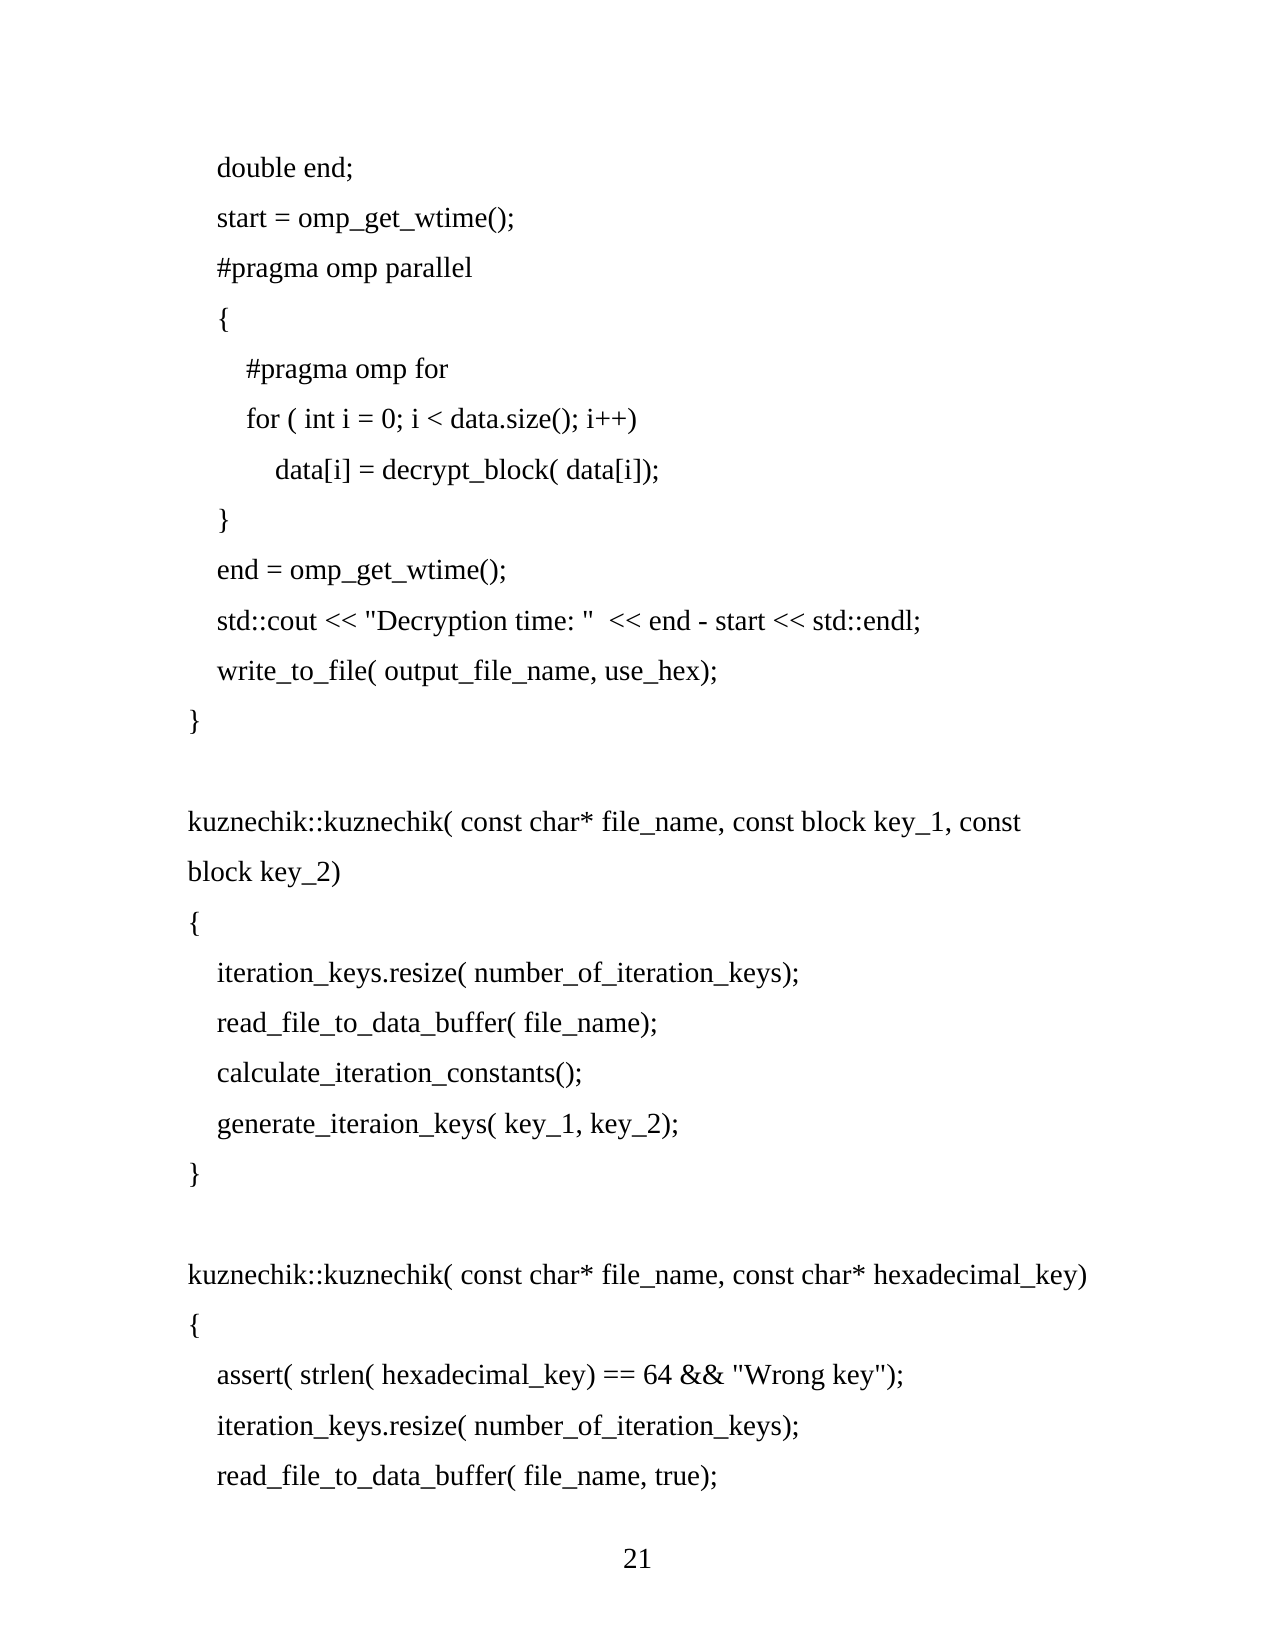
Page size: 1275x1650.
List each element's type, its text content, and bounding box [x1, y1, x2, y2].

text std::cout << "Decryption time: " << end - start << std::endl; [187, 603, 1087, 636]
text { [187, 905, 1087, 938]
text iteration_keys.resize( number_of_iteration_keys); [187, 1408, 1087, 1441]
text assert( strlen( hexadecimal_key) == 64 && "Wrong key"); [187, 1357, 1087, 1391]
text } [187, 502, 1087, 536]
text { [187, 1307, 1087, 1341]
text kuznechik::kuznechik( const char* file_name, const char* hexadecimal_key) [187, 1257, 1087, 1290]
text data[i] = decrypt_block( data[i]); [187, 452, 1087, 485]
text calculate_iteration_constants(); [187, 1056, 1087, 1089]
text for ( int i = 0; i < data.size(); i++) [187, 402, 1087, 435]
text iteration_keys.resize( number_of_iteration_keys); [187, 955, 1087, 988]
text double end; [187, 150, 1087, 183]
text start = omp_get_wtime(); [187, 200, 1087, 234]
text write_to_file( output_file_name, use_hex); [187, 653, 1087, 687]
text { [187, 301, 1087, 334]
text } [187, 1156, 1087, 1190]
text #pragma omp for [187, 351, 1087, 385]
text end = omp_get_wtime(); [187, 552, 1087, 586]
text read_file_to_data_buffer( file_name); [187, 1005, 1087, 1039]
text read_file_to_data_buffer( file_name, true); [187, 1458, 1087, 1492]
text #pragma omp parallel [187, 251, 1087, 284]
text kuznechik::kuznechik( const char* file_name, const block key_1, const block key_2) [187, 804, 1087, 888]
text generate_iteraion_keys( key_1, key_2); [187, 1106, 1087, 1139]
text } [187, 703, 1087, 737]
